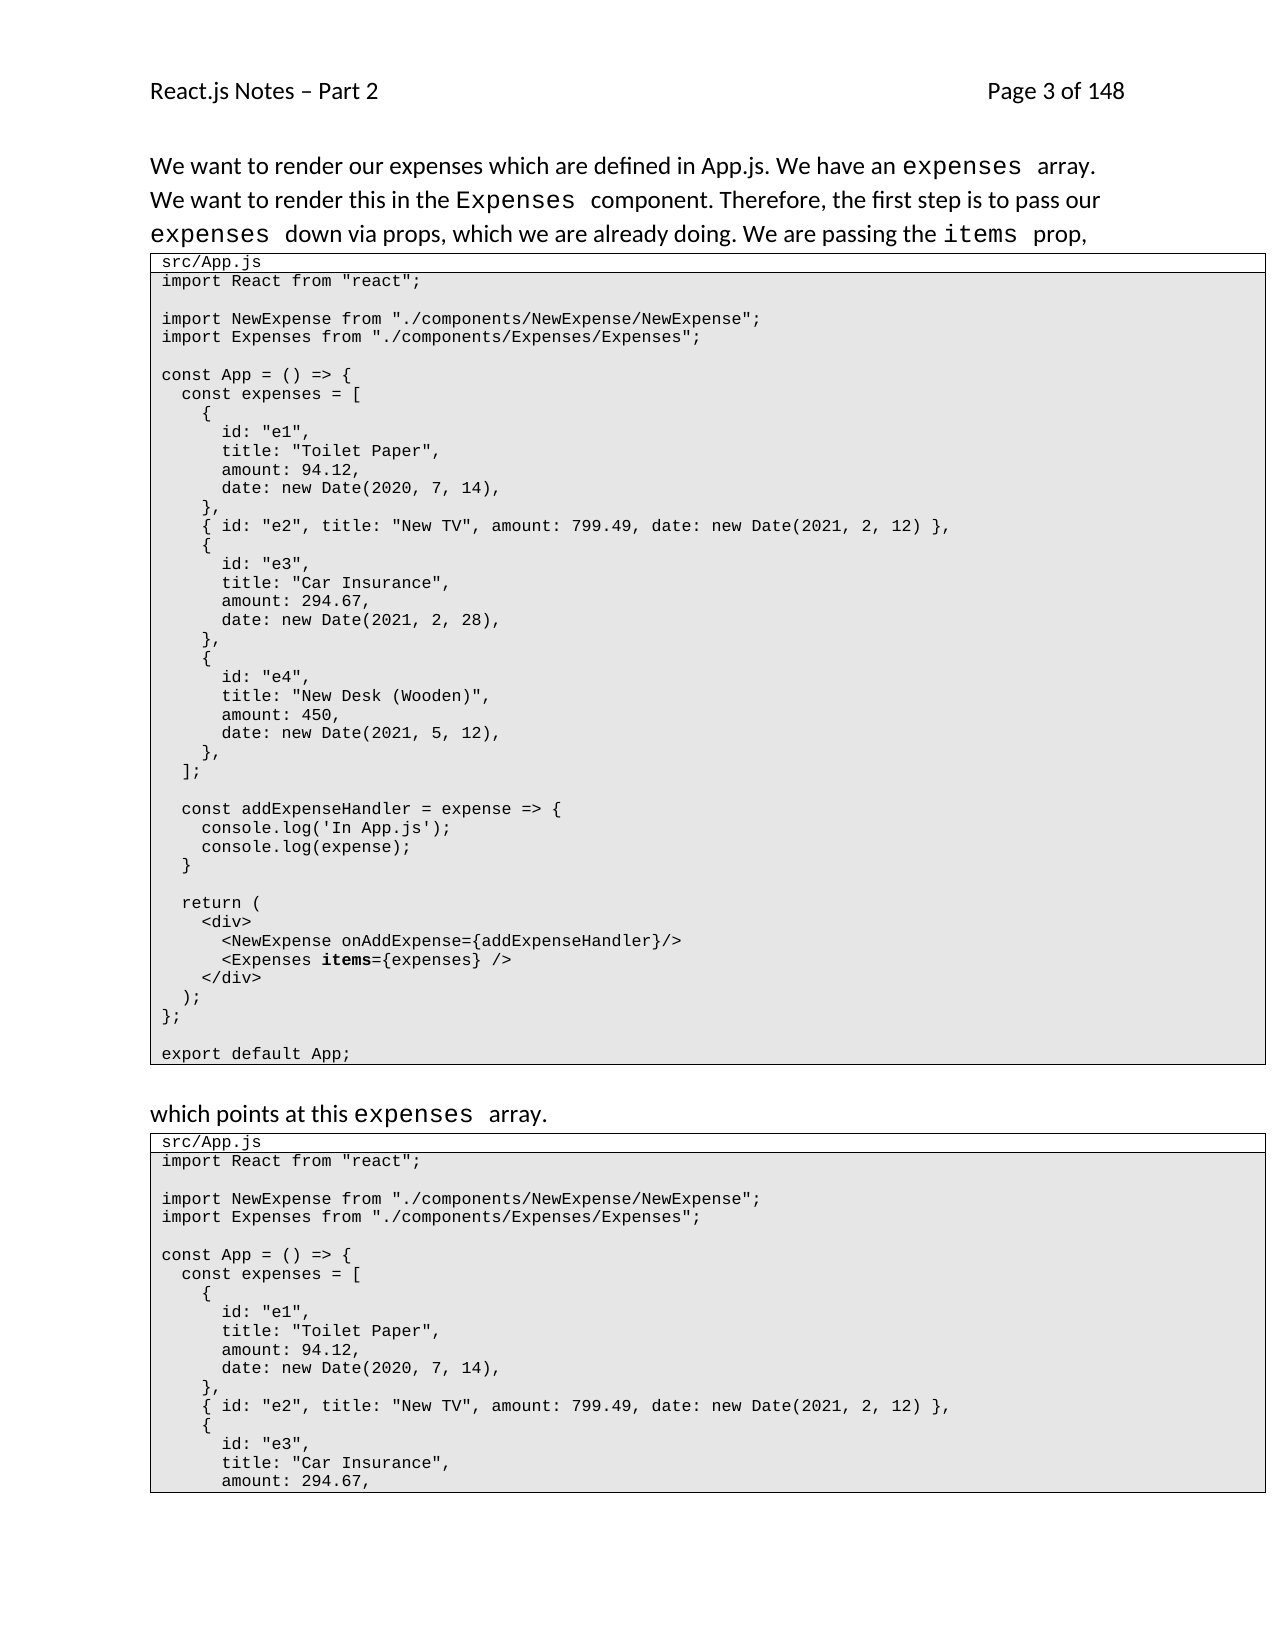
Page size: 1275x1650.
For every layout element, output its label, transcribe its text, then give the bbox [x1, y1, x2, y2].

table_header src/App.js [151, 254, 1265, 272]
table_header src/App.js [151, 1134, 1265, 1152]
text which points at this expenses array. [150, 1098, 1125, 1130]
